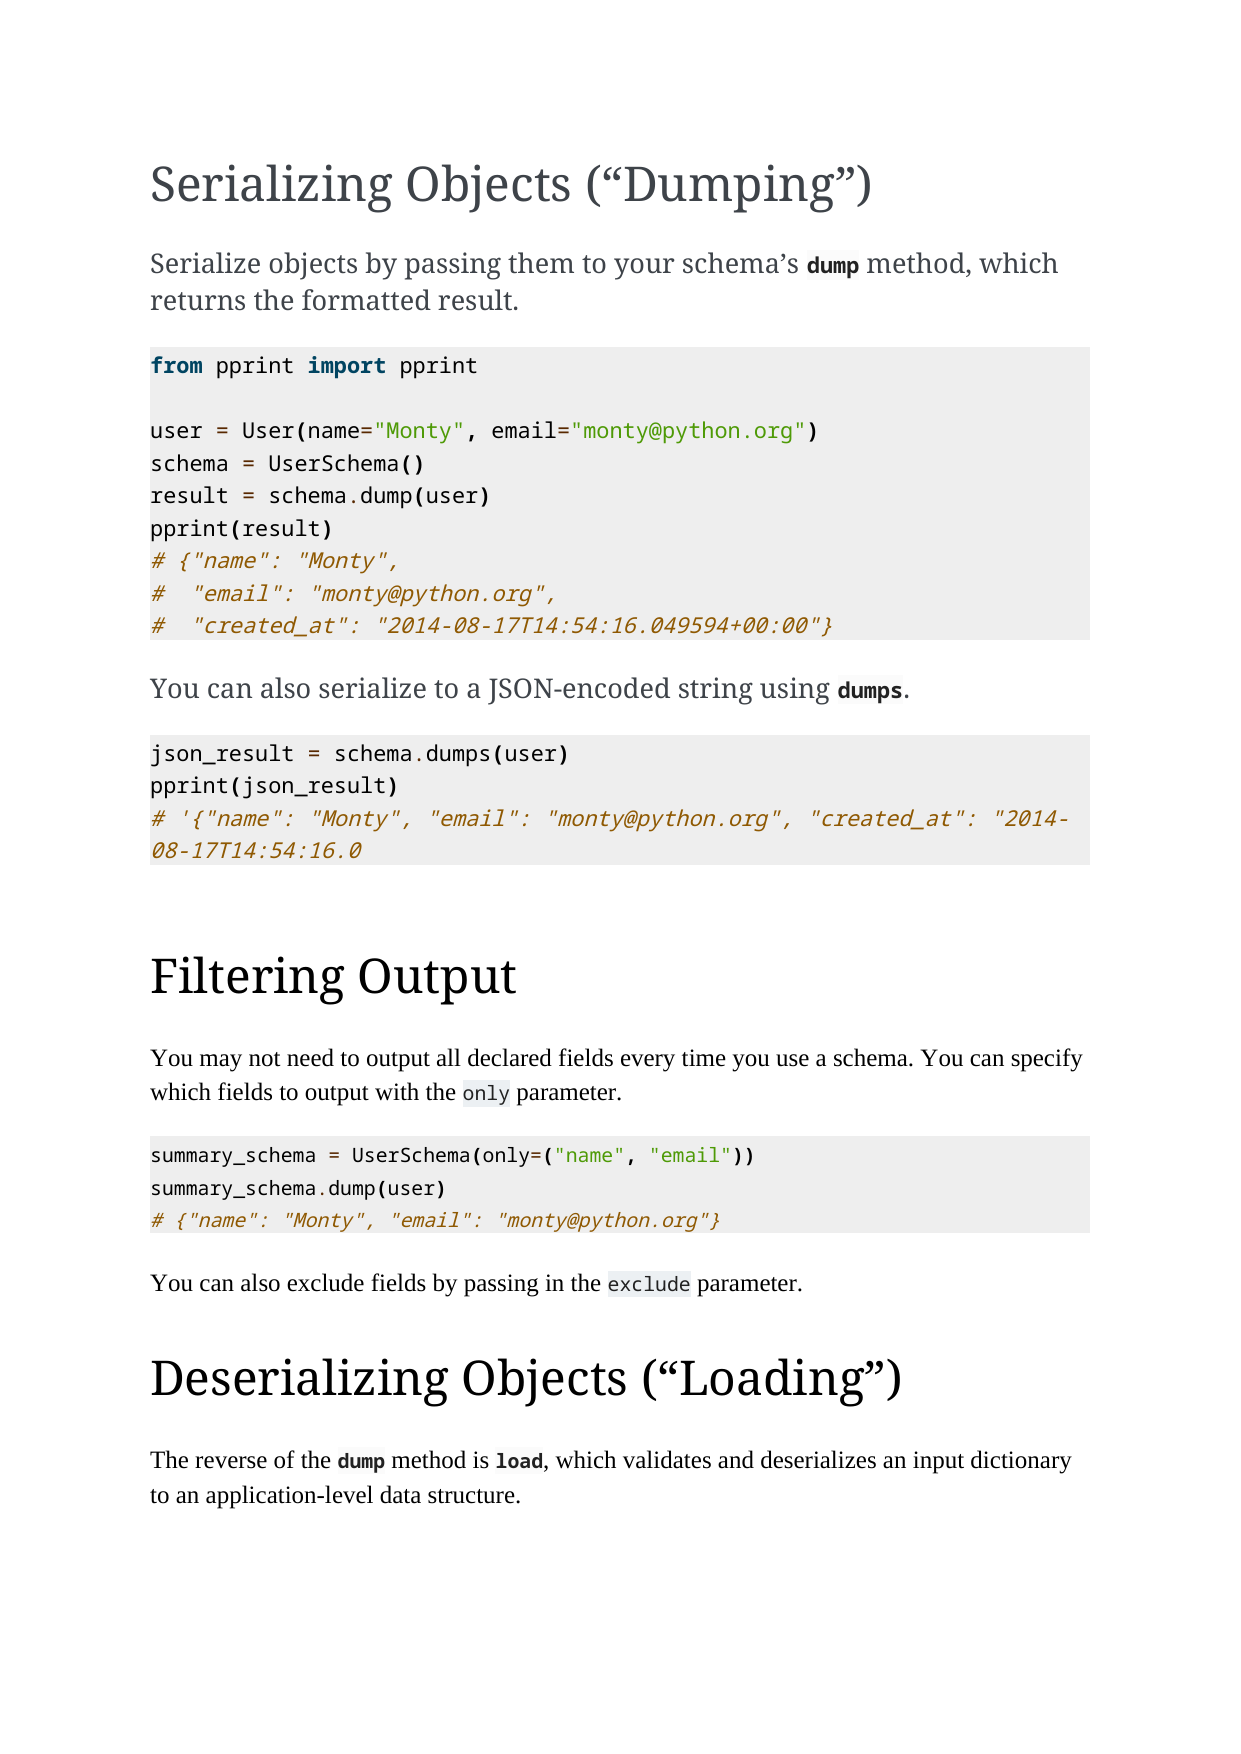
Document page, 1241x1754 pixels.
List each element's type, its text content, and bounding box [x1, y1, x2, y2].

subtitle Serializing Objects (“Dumping”) [150, 150, 1090, 215]
subtitle Deserializing Objects (“Loading”) [150, 1344, 1090, 1410]
text pprint(json_result) [150, 768, 1090, 800]
text Serialize objects by passing them to your schema’s dump method, which returns the formatted result. [150, 244, 1090, 318]
text You can also exclude fields by passing in the exclude parameter. [150, 1262, 1090, 1297]
text # {"name": "Monty", "email": "monty@python.org"} [150, 1201, 1090, 1233]
subtitle Filtering Output [150, 942, 1090, 1007]
text # "created_at": "2014-08-17T14:54:16.049594+00:00"} [150, 607, 1090, 640]
text summary_schema = UserSchema(only=("name", "email")) [150, 1136, 1090, 1168]
text # "email": "monty@python.org", [150, 575, 1090, 607]
text user = User(name="Monty", email="monty@python.org") [150, 412, 1090, 445]
text You may not need to output all declared fields every time you use a schema. You can specify which fields to output with the only parameter. [150, 1037, 1090, 1107]
text from pprint import pprint [150, 347, 1090, 380]
text # {"name": "Monty", [150, 542, 1090, 575]
text summary_schema.dump(user) [150, 1168, 1090, 1201]
text schema = UserSchema() [150, 445, 1090, 477]
text result = schema.dump(user) [150, 477, 1090, 510]
text pprint(result) [150, 510, 1090, 542]
text json_result = schema.dumps(user) [150, 735, 1090, 768]
text The reverse of the dump method is load, which validates and deserializes an input dictionary to an application-level data structure. [150, 1439, 1090, 1509]
text You can also serialize to a JSON-encoded string using dumps. [150, 669, 1090, 706]
text # '{"name": "Monty", "email": "monty@python.org", "created_at": "2014-08-17T14:54:16.0 [150, 800, 1090, 865]
